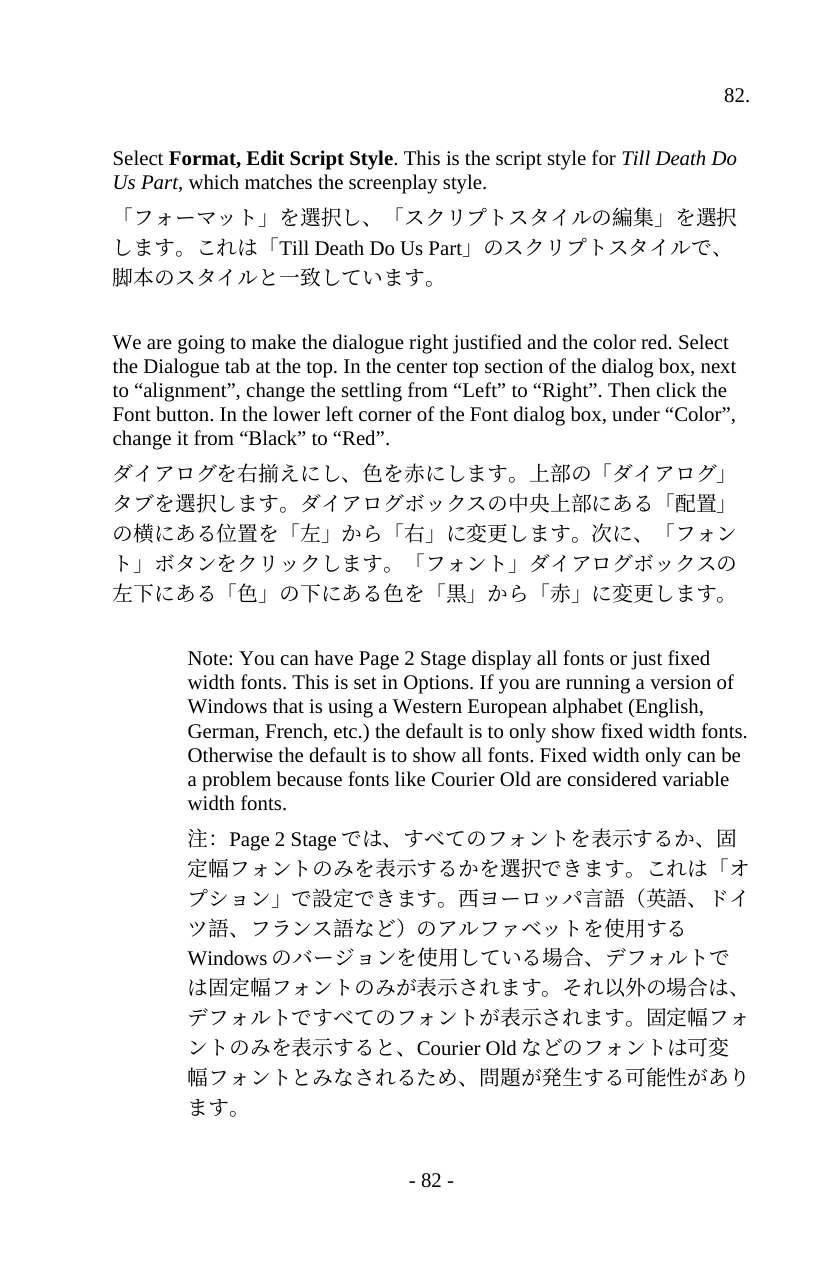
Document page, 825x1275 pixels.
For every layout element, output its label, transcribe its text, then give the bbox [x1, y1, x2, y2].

text Select Format, Edit Script Style. This is the script style for Till Death Do Us Part, which matches the screenplay style. [112, 146, 750, 194]
text 注：Page 2 Stageでは、すべてのフォントを表示するか、固定幅フォントのみを表示するかを選択できます。これは「オプション」で設定できます。西ヨーロッパ言語（英語、ドイツ語、フランス語など）のアルファベットを使用するWindowsのバージョンを使用している場合、デフォルトでは固定幅フォントのみが表示されます。それ以外の場合は、デフォルトですべてのフォントが表示されます。固定幅フォントのみを表示すると、Courier Oldなどのフォントは可変幅フォントとみなされるため、問題が発生する可能性があります。 [187, 822, 750, 1121]
text 「フォーマット」を選択し、「スクリプトスタイルの編集」を選択します。これは「Till Death Do Us Part」のスクリプトスタイルで、脚本のスタイルと一致しています。 [112, 201, 750, 291]
text We are going to make the dialogue right justified and the color red. Select the Dialogue tab at the top. In the center top section of the dialog box, next to “alignment”, change the settling from “Left” to “Right”. Then click the Font button. In the lower left corner of the Font dialog box, under “Color”, change it from “Black” to “Red”. [112, 330, 750, 450]
text Note: You can have Page 2 Stage display all fonts or just fixed width fonts. This is set in Options. If you are running a version of Windows that is using a Western European alphabet (English, German, French, etc.) the default is to only show fixed width fonts. Otherwise the default is to show all fonts. Fixed width only can be a problem because fonts like Courier Old are considered variable width fonts. [187, 646, 750, 815]
text ダイアログを右揃えにし、色を赤にします。上部の「ダイアログ」タブを選択します。ダイアログボックスの中央上部にある「配置」の横にある位置を「左」から「右」に変更します。次に、「フォント」ボタンをクリックします。「フォント」ダイアログボックスの左下にある「色」の下にある色を「黒」から「赤」に変更します。 [112, 458, 750, 607]
